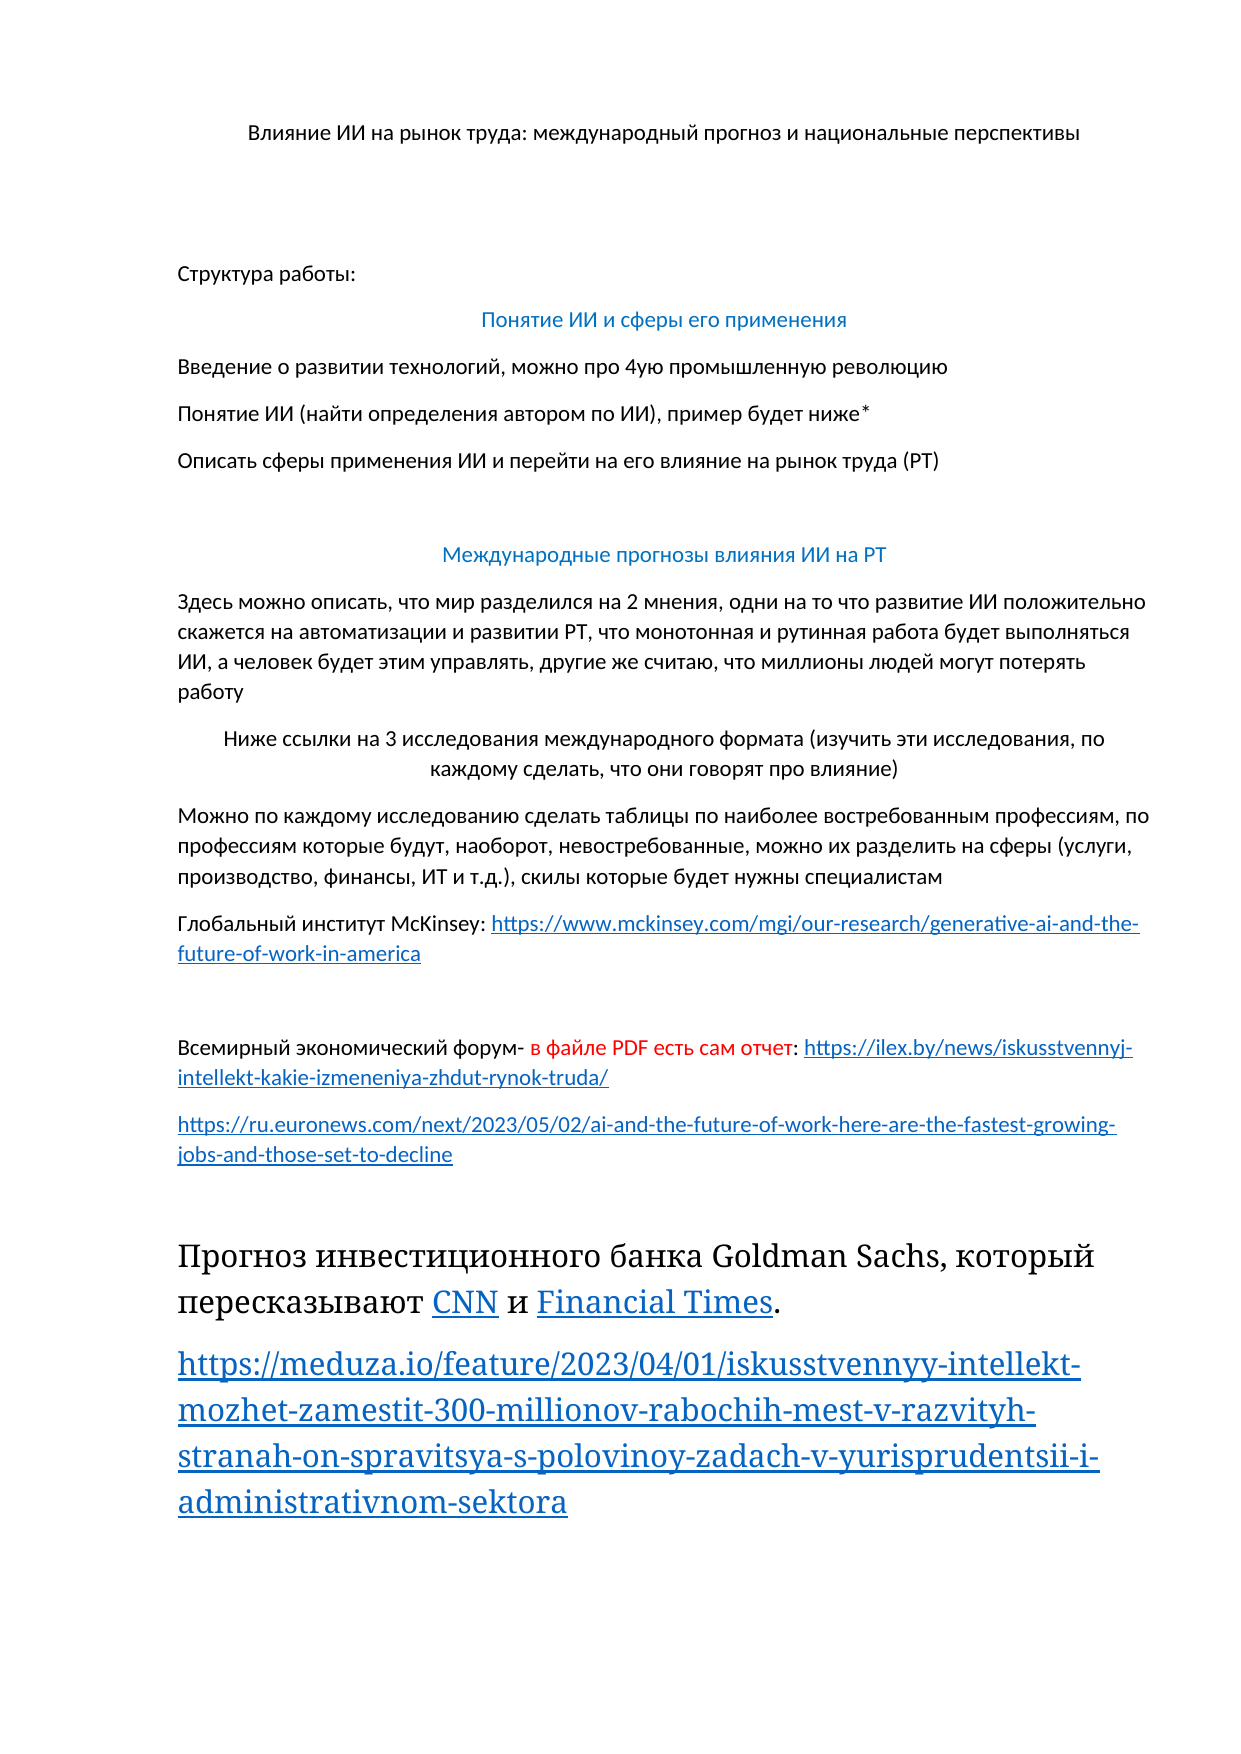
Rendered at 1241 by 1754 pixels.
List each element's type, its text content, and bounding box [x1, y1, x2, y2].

text Влияние ИИ на рынок труда: международный прогноз и национальные перспективы [177, 118, 1152, 146]
text Международные прогнозы влияния ИИ на РТ [177, 540, 1152, 568]
text Прогноз инвестиционного банка Goldman Sachs, который пересказывают CNN и Financial Times. [177, 1234, 1152, 1322]
text Понятие ИИ (найти определения автором по ИИ), пример будет ниже* [177, 399, 1152, 427]
text Здесь можно описать, что мир разделился на 2 мнения, одни на то что развитие ИИ положительно скажется на автоматизации и развитии РТ, что монотонная и рутинная работа будет выполняться ИИ, а человек будет этим управлять, другие же считаю, что миллионы людей могут потерять работу [177, 587, 1152, 706]
text Ниже ссылки на 3 исследования международного формата (изучить эти исследования, по каждому сделать, что они говорят про влияние) [177, 724, 1152, 783]
text Понятие ИИ и сферы его применения [177, 306, 1152, 334]
text Глобальный институт McKinsey: https://www.mckinsey.com/mgi/our-research/generative-ai-and-the-future-of-work-in-america [177, 909, 1152, 967]
text Всемирный экономический форум- в файле PDF есть сам отчет: https://ilex.by/news/iskusstvennyj-intellekt-kakie-izmeneniya-zhdut-rynok-truda/ [177, 1033, 1152, 1091]
text https://meduza.io/feature/2023/04/01/iskusstvennyy-intellekt-mozhet-zamestit-300-millionov-rabochih-mest-v-razvityh-stranah-on-spravitsya-s-polovinoy-zadach-v-yurisprudentsii-i-administrativnom-sektora [177, 1342, 1152, 1523]
text https://ru.euronews.com/next/2023/05/02/ai-and-the-future-of-work-here-are-the-fastest-growing-jobs-and-those-set-to-decline [177, 1110, 1152, 1168]
text Описать сферы применения ИИ и перейти на его влияние на рынок труда (РТ) [177, 446, 1152, 474]
text Введение о развитии технологий, можно про 4ую промышленную революцию [177, 352, 1152, 381]
text Можно по каждому исследованию сделать таблицы по наиболее востребованным профессиям, по профессиям которые будут, наоборот, невостребованные, можно их разделить на сферы (услуги, производство, финансы, ИТ и т.д.), скилы которые будет нужны специалистам [177, 801, 1152, 890]
text Структура работы: [177, 259, 1152, 287]
